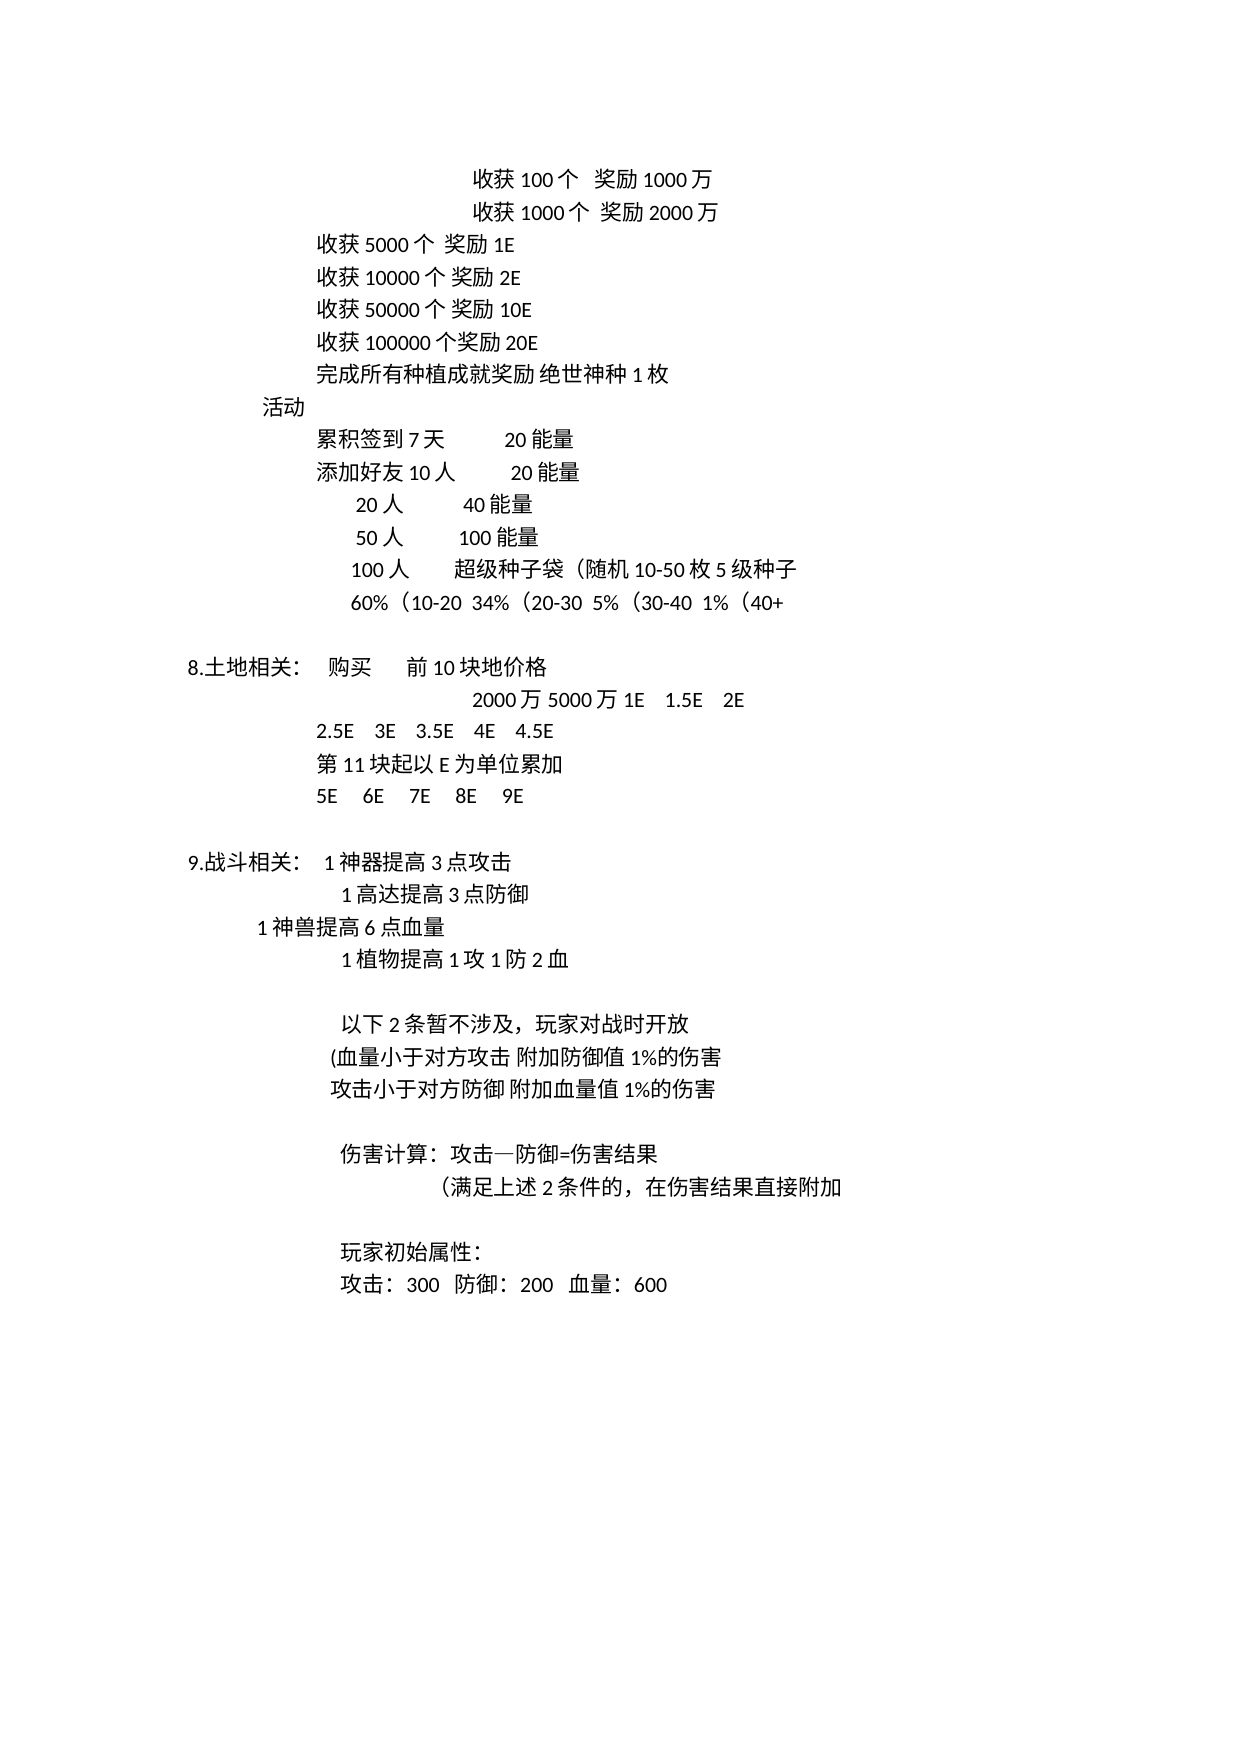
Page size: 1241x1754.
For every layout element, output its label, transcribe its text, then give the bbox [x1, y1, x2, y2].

text 收获100000个奖励20E [187, 324, 1053, 357]
text 玩家初始属性： [187, 1234, 1053, 1267]
text 8.土地相关： 购买 前10块地价格 [187, 649, 1053, 682]
text 伤害计算：攻击—防御=伤害结果 [187, 1137, 1053, 1169]
text 累积签到7天 20能量 [187, 422, 1053, 454]
text 20人 40能量 [187, 487, 1053, 519]
text 50人 100能量 [187, 519, 1053, 552]
text 收获100个 奖励1000万 [187, 162, 1053, 194]
text 60%（10-20 34%（20-30 5%（30-40 1%（40+ [187, 584, 1053, 617]
text 1神兽提高6点血量 [187, 909, 1053, 942]
text 第11块起以E为单位累加 [187, 747, 1053, 779]
text 活动 [187, 389, 1053, 422]
text 1植物提高1攻1防2血 [187, 942, 1053, 974]
text 100人 超级种子袋（随机10-50枚5级种子 [187, 552, 1053, 584]
text (血量小于对方攻击 附加防御值1%的伤害 [187, 1039, 1053, 1072]
text 添加好友10人 20能量 [187, 454, 1053, 487]
text 9.战斗相关： 1神器提高3点攻击 [187, 844, 1053, 877]
text 2000万 5000万 1E 1.5E 2E [187, 682, 1053, 714]
text 收获1000个 奖励2000万 [187, 194, 1053, 227]
text 1高达提高3点防御 [187, 877, 1053, 909]
text 收获5000个 奖励1E [187, 227, 1053, 259]
text 收获10000个 奖励2E [187, 259, 1053, 292]
text 攻击小于对方防御 附加血量值1%的伤害 [187, 1072, 1053, 1104]
text 5E 6E 7E 8E 9E [187, 779, 1053, 812]
text 收获50000个 奖励10E [187, 292, 1053, 324]
text 以下2条暂不涉及，玩家对战时开放 [187, 1007, 1053, 1039]
text 2.5E 3E 3.5E 4E 4.5E [187, 714, 1053, 747]
text 完成所有种植成就奖励 绝世神种1枚 [187, 357, 1053, 389]
text 攻击：300 防御：200 血量：600 [187, 1267, 1053, 1299]
text （满足上述2条件的，在伤害结果直接附加 [187, 1169, 1053, 1202]
